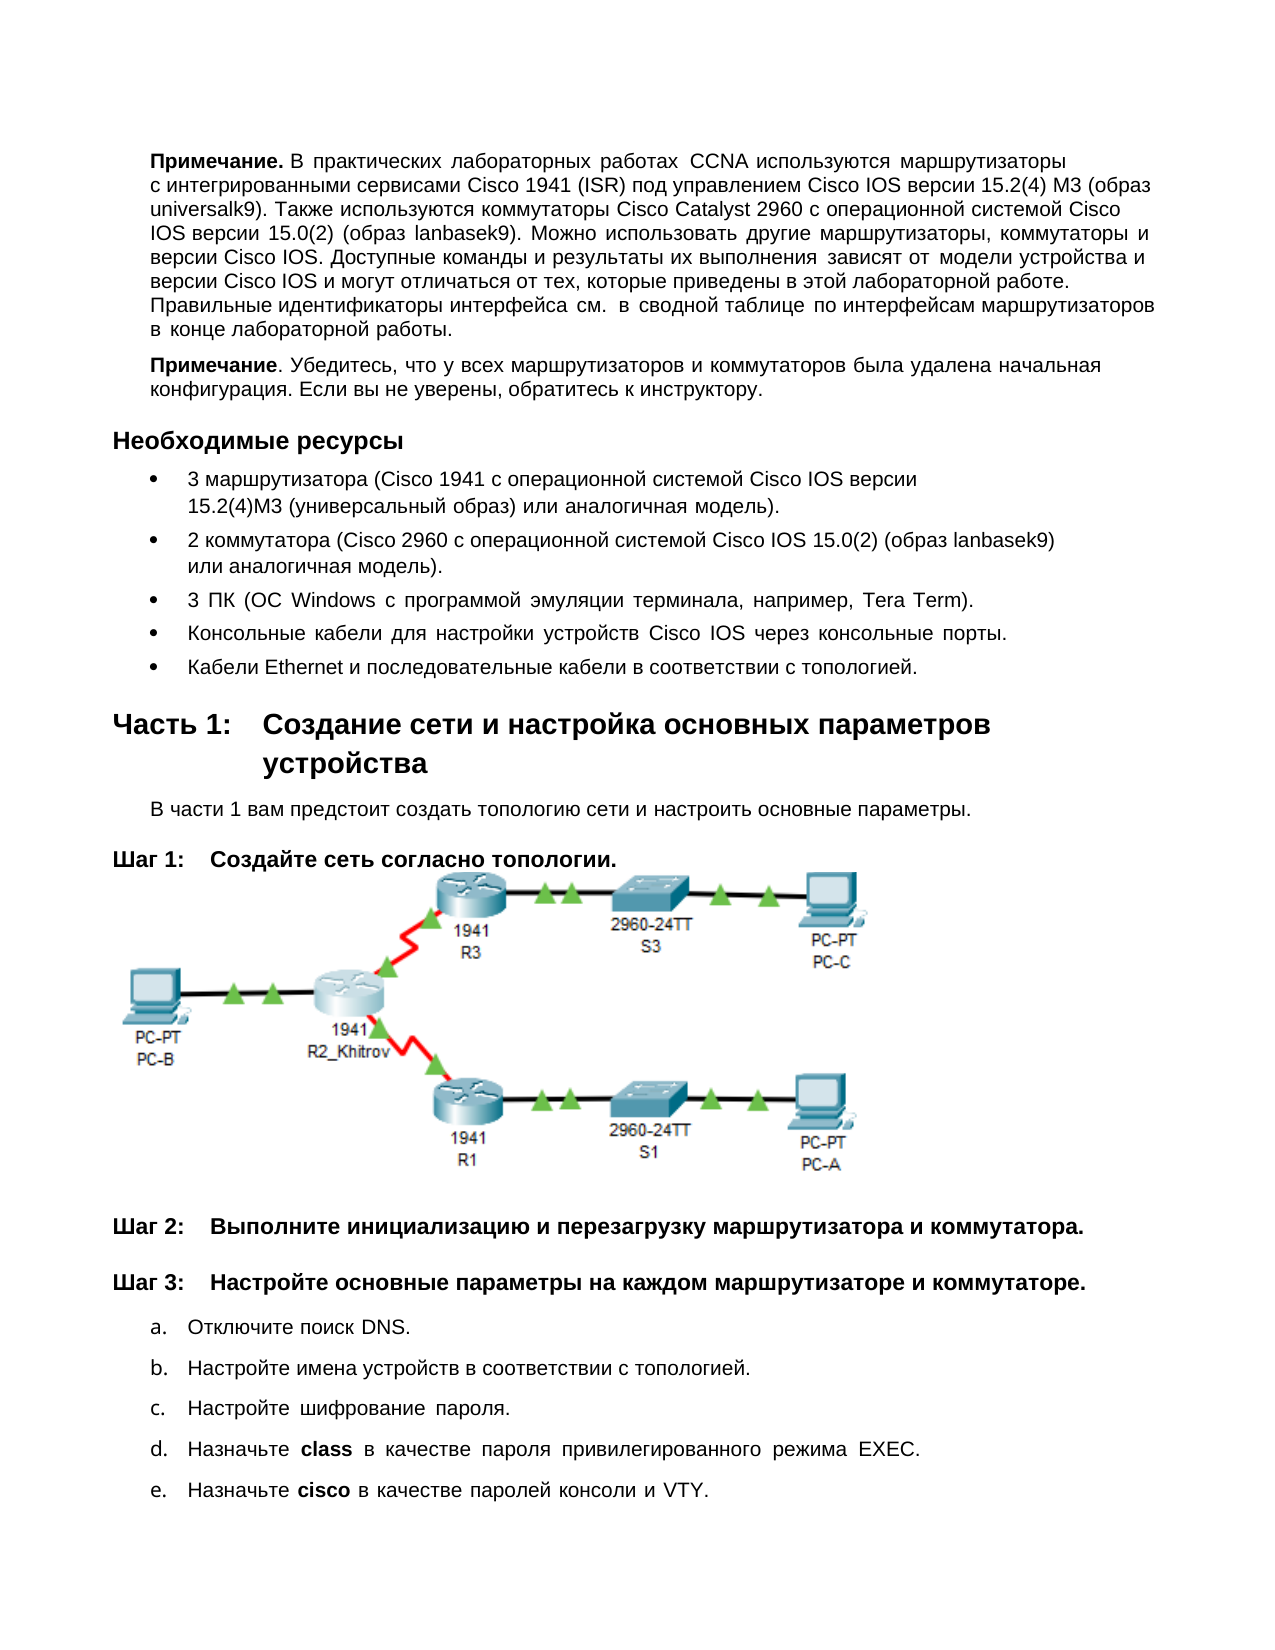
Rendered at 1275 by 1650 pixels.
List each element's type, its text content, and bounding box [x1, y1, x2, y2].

list Назначьте class в качестве пароля привилегированного режима EXEC. [150, 1434, 1214, 1463]
list Консольные кабели для настройки устройств Cisco IOS через консольные порты. [150, 621, 1214, 645]
list Настройте имена устройств в соответствии с топологией. [150, 1353, 1214, 1381]
list Настройте шифрование пароля. [150, 1393, 1214, 1422]
list 3 ПК (ОС Windows с программой эмуляции терминала, например, Tera Term). [150, 588, 1214, 612]
text В части 1 вам предстоит создать топологию сети и настроить основные параметры. [150, 797, 1214, 821]
subtitle Необходимые ресурсы [112, 426, 1214, 454]
subtitle Шаг 1: Создайте сеть согласно топологии. [112, 846, 1214, 872]
list Отключите поиск DNS. [150, 1312, 1214, 1340]
text с интегрированными сервисами Cisco 1941 (ISR) под управлением Cisco IOS версии 15.2(4) M3 (образ universalk9). Также используются коммутаторы Cisco Catalyst 2960 с операционной системой Cisco IOS версии 15.0(2) (образ lanbasek9). Можно использовать другие маршрутизаторы, коммутаторы и версии Cisco IOS. Доступные команды и результаты их выполнения зависят от модели устройства и версии Cisco IOS и могут отличаться от тех, которые приведены в этой лабораторной работе. Правильные идентификаторы интерфейса см. в сводной таблице по интерфейсам маршрутизаторов в конце лабораторной работы. [150, 173, 1156, 340]
list Кабели Ethernet и последовательные кабели в соответствии с топологией. [150, 655, 1214, 679]
text Примечание. В практических лабораторных работах CCNA используются маршрутизаторы [150, 148, 1214, 172]
text Шаг 2: Выполните инициализацию и перезагрузку маршрутизатора и коммутатора. Шаг 3: Настройте основные параметры на каждом маршрутизаторе и коммутаторе. [112, 1191, 1086, 1301]
list Назначьте cisco в качестве паролей консоли и VTY. [150, 1475, 1214, 1504]
list 3 маршрутизатора (Cisco 1941 с операционной системой Cisco IOS версии 15.2(4)M3 (универсальный образ) или аналогичная модель). [150, 467, 1013, 518]
text Примечание. Убедитесь, что у всех маршрутизаторов и коммутаторов была удалена начальная конфигурация. Если вы не уверены, обратитесь к инструктору. [150, 353, 1214, 401]
list 2 коммутатора (Cisco 2960 с операционной системой Cisco IOS 15.0(2) (образ lanbasek9) или аналогичная модель). [150, 528, 1091, 578]
picture [112, 872, 932, 1185]
subtitle Часть 1: Создание сети и настройка основных параметров устройства [112, 707, 992, 779]
